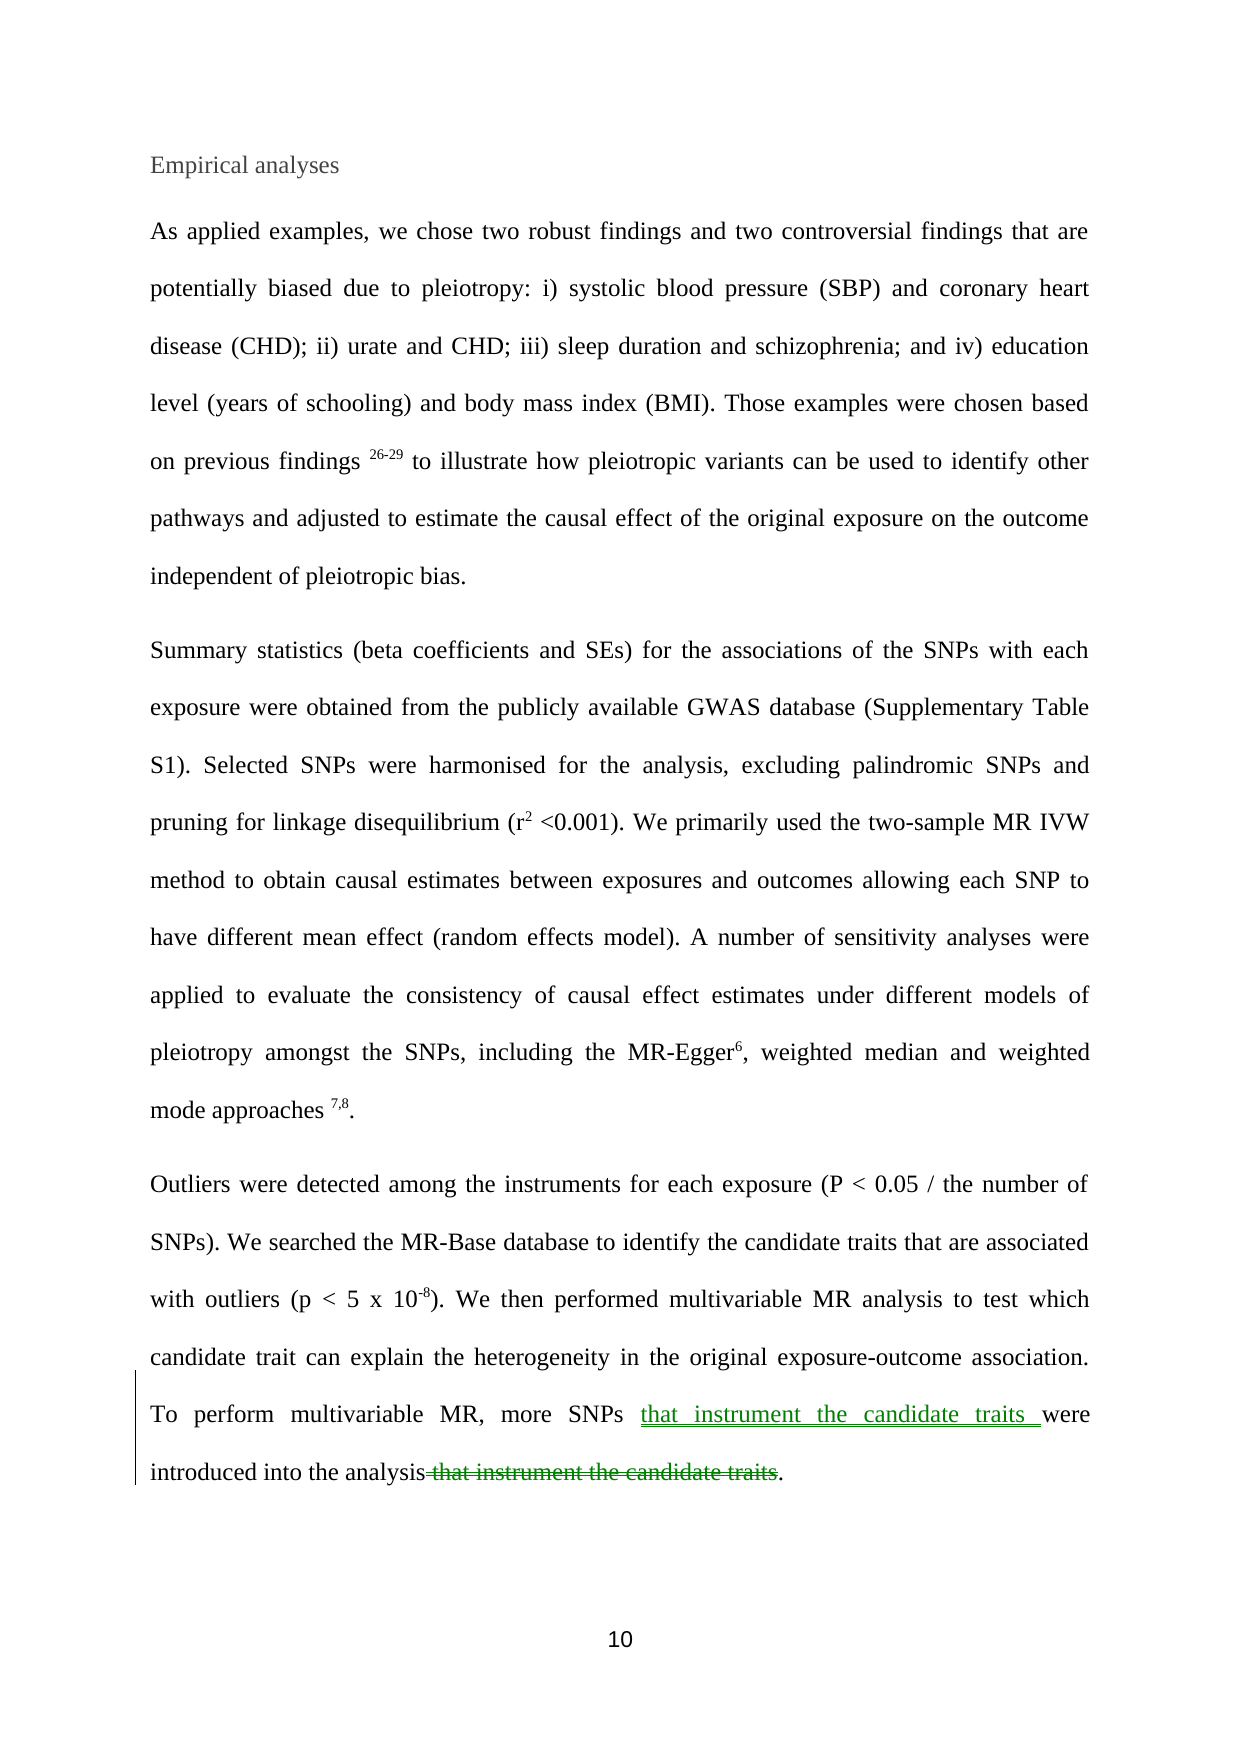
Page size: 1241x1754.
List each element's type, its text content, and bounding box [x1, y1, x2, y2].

text Summary statistics (beta coefficients and SEs) for the associations of the SNPs with each exposure were obtained from the publicly available GWAS database (Supplementary Table S1). Selected SNPs were harmonised for the analysis, excluding palindromic SNPs and pruning for linkage disequilibrium (r2 <0.001). We primarily used the two-sample MR IVW method to obtain causal estimates between exposures and outcomes allowing each SNP to have different mean effect (random effects model). A number of sensitivity analyses were applied to evaluate the consistency of causal effect estimates under different models of pleiotropy amongst the SNPs, including the MR-Egger6, weighted median and weighted mode approaches 7,8. [150, 635, 1090, 1124]
text As applied examples, we chose two robust findings and two controversial findings that are potentially biased due to pleiotropy: i) systolic blood pressure (SBP) and coronary heart disease (CHD); ii) urate and CHD; iii) sleep duration and schizophrenia; and iv) education level (years of schooling) and body mass index (BMI). Those examples were chosen based on previous findings 26-29 to illustrate how pleiotropic variants can be used to identify other pathways and adjusted to estimate the causal effect of the original exposure on the outcome independent of pleiotropic bias. [150, 216, 1090, 589]
text Outliers were detected among the instruments for each exposure (P < 0.05 / the number of SNPs). We searched the MR-Base database to identify the candidate traits that are associated with outliers (p < 5 x 10-8). We then performed multivariable MR analysis to test which candidate trait can explain the heterogeneity in the original exposure-outcome association. To perform multivariable MR, more SNPs were introduced into the analysis. [150, 1169, 1090, 1485]
subtitle Empirical analyses [150, 150, 1090, 179]
